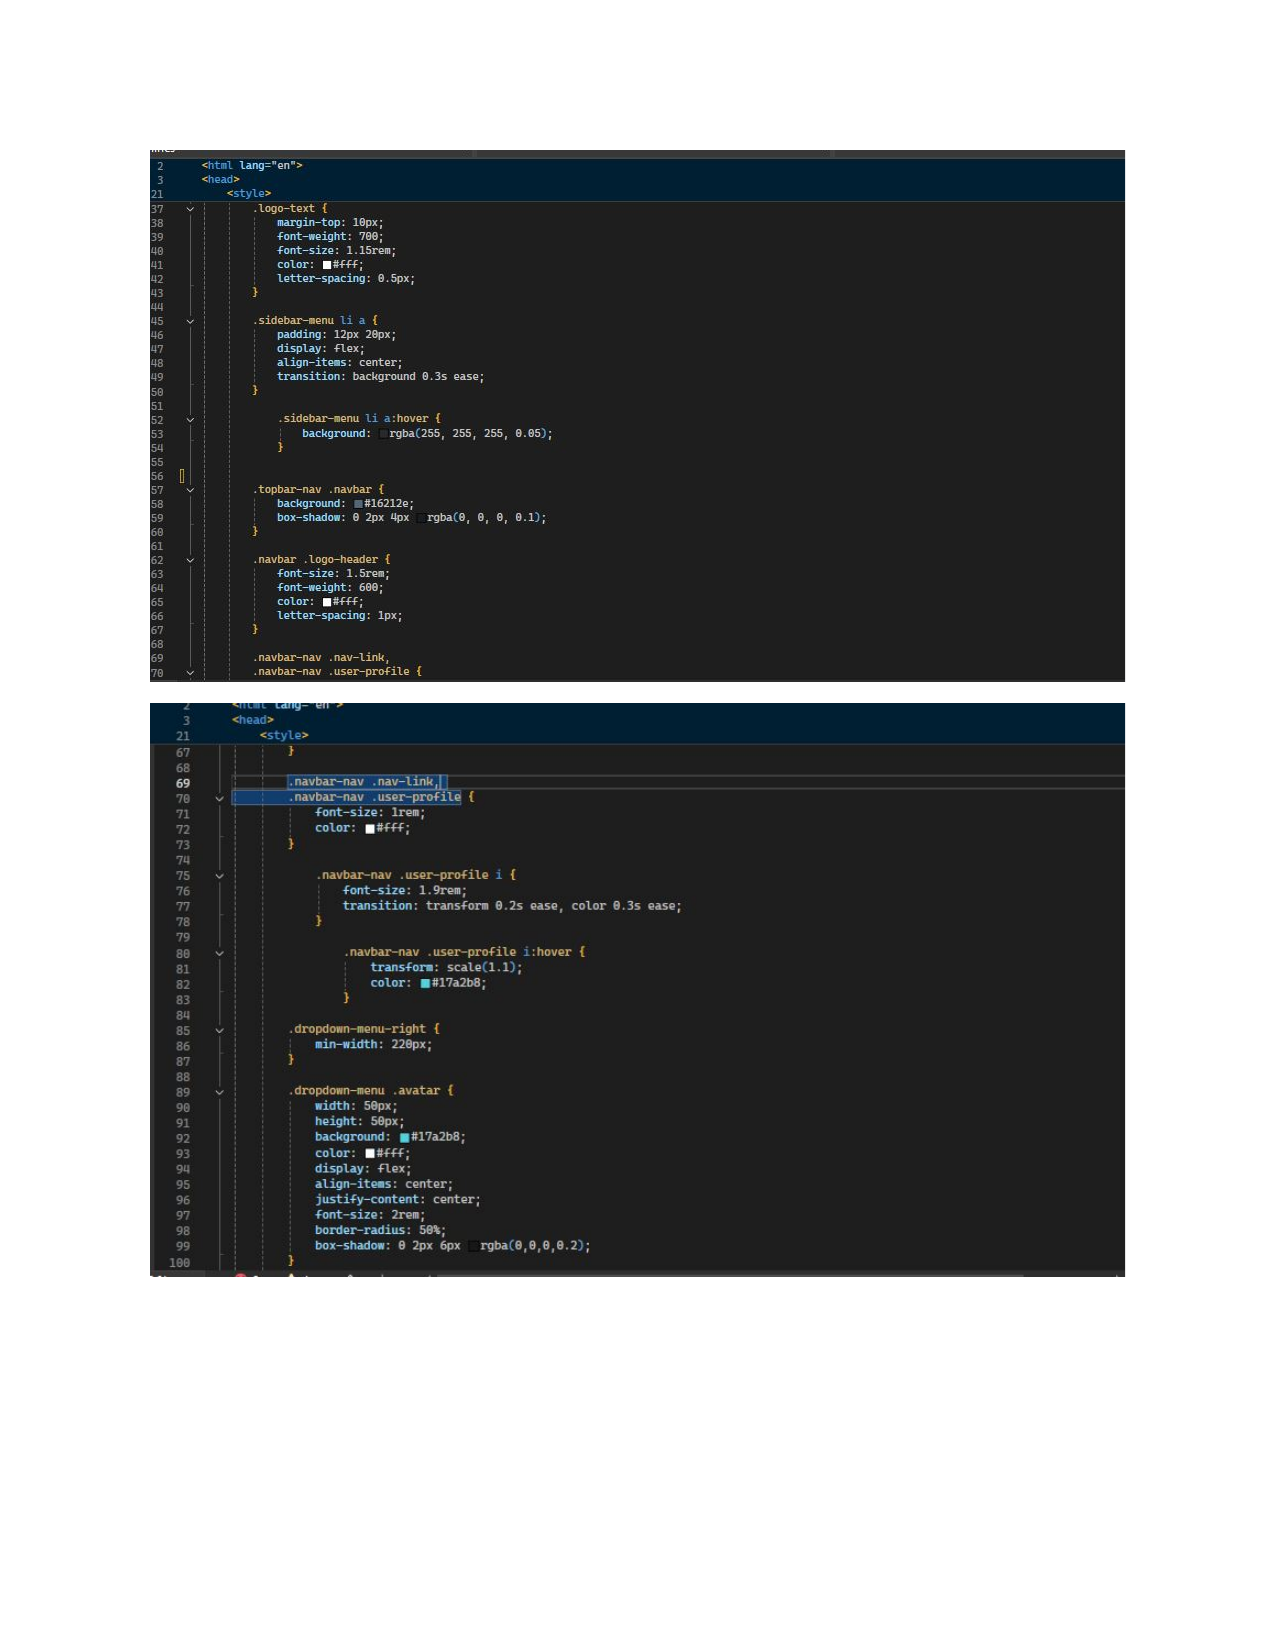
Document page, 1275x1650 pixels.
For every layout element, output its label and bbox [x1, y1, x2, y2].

picture [150, 703, 1125, 1277]
picture [150, 150, 1125, 682]
